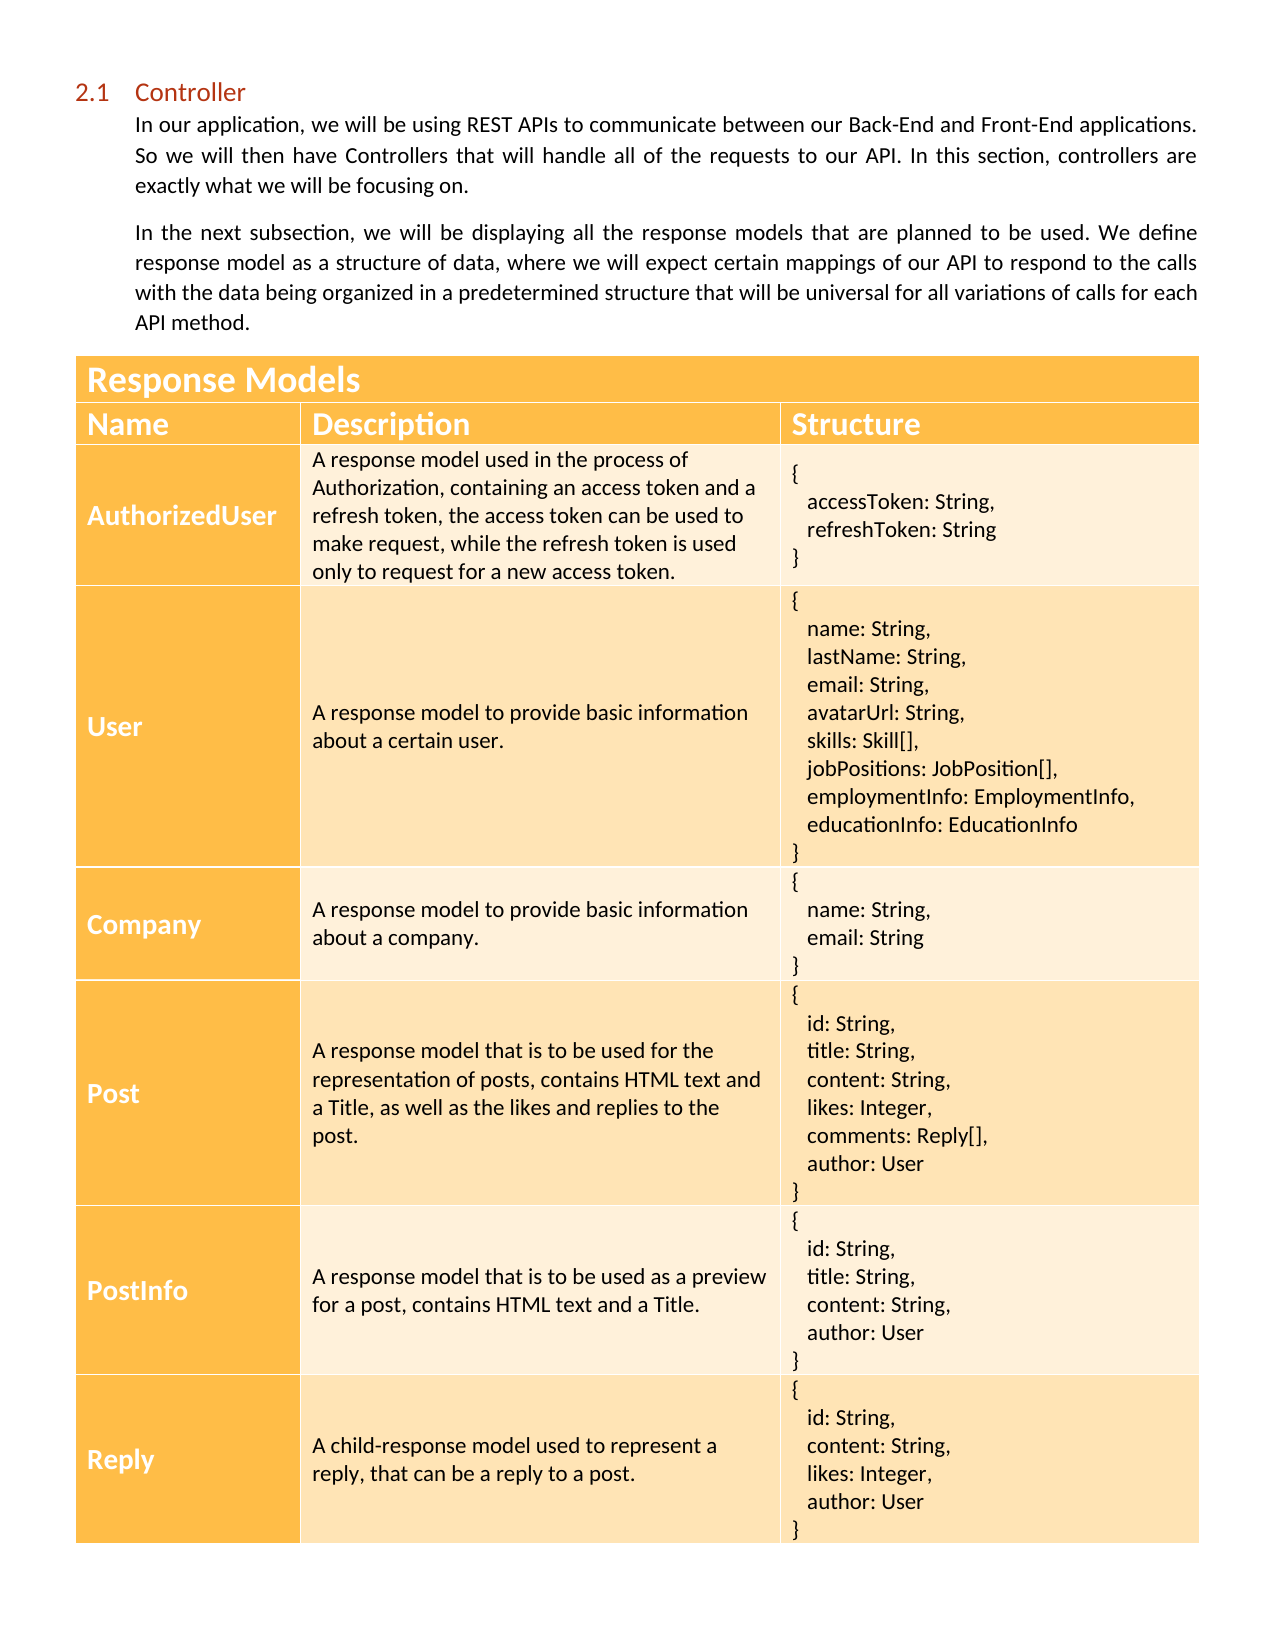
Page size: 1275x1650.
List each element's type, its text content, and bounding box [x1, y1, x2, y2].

table_cell User [76, 586, 300, 866]
text In our application, we will be using REST APIs to communicate between our Back-End and Front-End applications. So we will then have Controllers that will handle all of the requests to our API. In this section, controllers are exactly what we will be focusing on. [135, 111, 1200, 199]
table_cell A response model to provide basic information about a certain user. [301, 586, 780, 866]
table_cell { name: String, lastName: String, email: String, avatarUrl: String, skills: Skill[], jobPositions: JobPosition[], employmentInfo: EmploymentInfo, educationInfo: EducationInfo } [781, 586, 1199, 866]
table_cell A response model used in the process of Authorization, containing an access token and a refresh token, the access token can be used to make request, while the refresh token is used only to request for a new access token. [301, 445, 780, 585]
table_cell AuthorizedUser [76, 445, 300, 585]
table_cell A response model to provide basic information about a company. [301, 868, 780, 979]
table_cell { id: String, content: String, likes: Integer, author: User } [781, 1375, 1199, 1543]
table_cell { id: String, title: String, content: String, author: User } [781, 1206, 1199, 1374]
table_cell { accessToken: String, refreshToken: String } [781, 445, 1199, 585]
table_cell Structure [781, 403, 1199, 444]
text In the next subsection, we will be displaying all the response models that are planned to be used. We define response model as a structure of data, where we will expect certain mappings of our API to respond to the calls with the data being organized in a predetermined structure that will be universal for all variations of calls for each API method. [135, 218, 1200, 337]
table_cell Name [76, 403, 300, 444]
table_cell A response model that is to be used for the representation of posts, contains HTML text and a Title, as well as the likes and replies to the post. [301, 981, 780, 1205]
table_cell A child-response model used to represent a reply, that can be a reply to a post. [301, 1375, 780, 1543]
table_cell { id: String, title: String, content: String, likes: Integer, comments: Reply[], author: User } [781, 981, 1199, 1205]
table_cell Post [76, 981, 300, 1205]
table_cell Description [301, 403, 780, 444]
table_cell A response model that is to be used as a preview for a post, contains HTML text and a Title. [301, 1206, 780, 1374]
subtitle Controller [75, 75, 1200, 108]
table_cell Reply [76, 1375, 300, 1543]
table_header Response Models [76, 356, 1199, 402]
table_cell PostInfo [76, 1206, 300, 1374]
table_cell Company [76, 868, 300, 979]
table_cell { name: String, email: String } [781, 868, 1199, 979]
